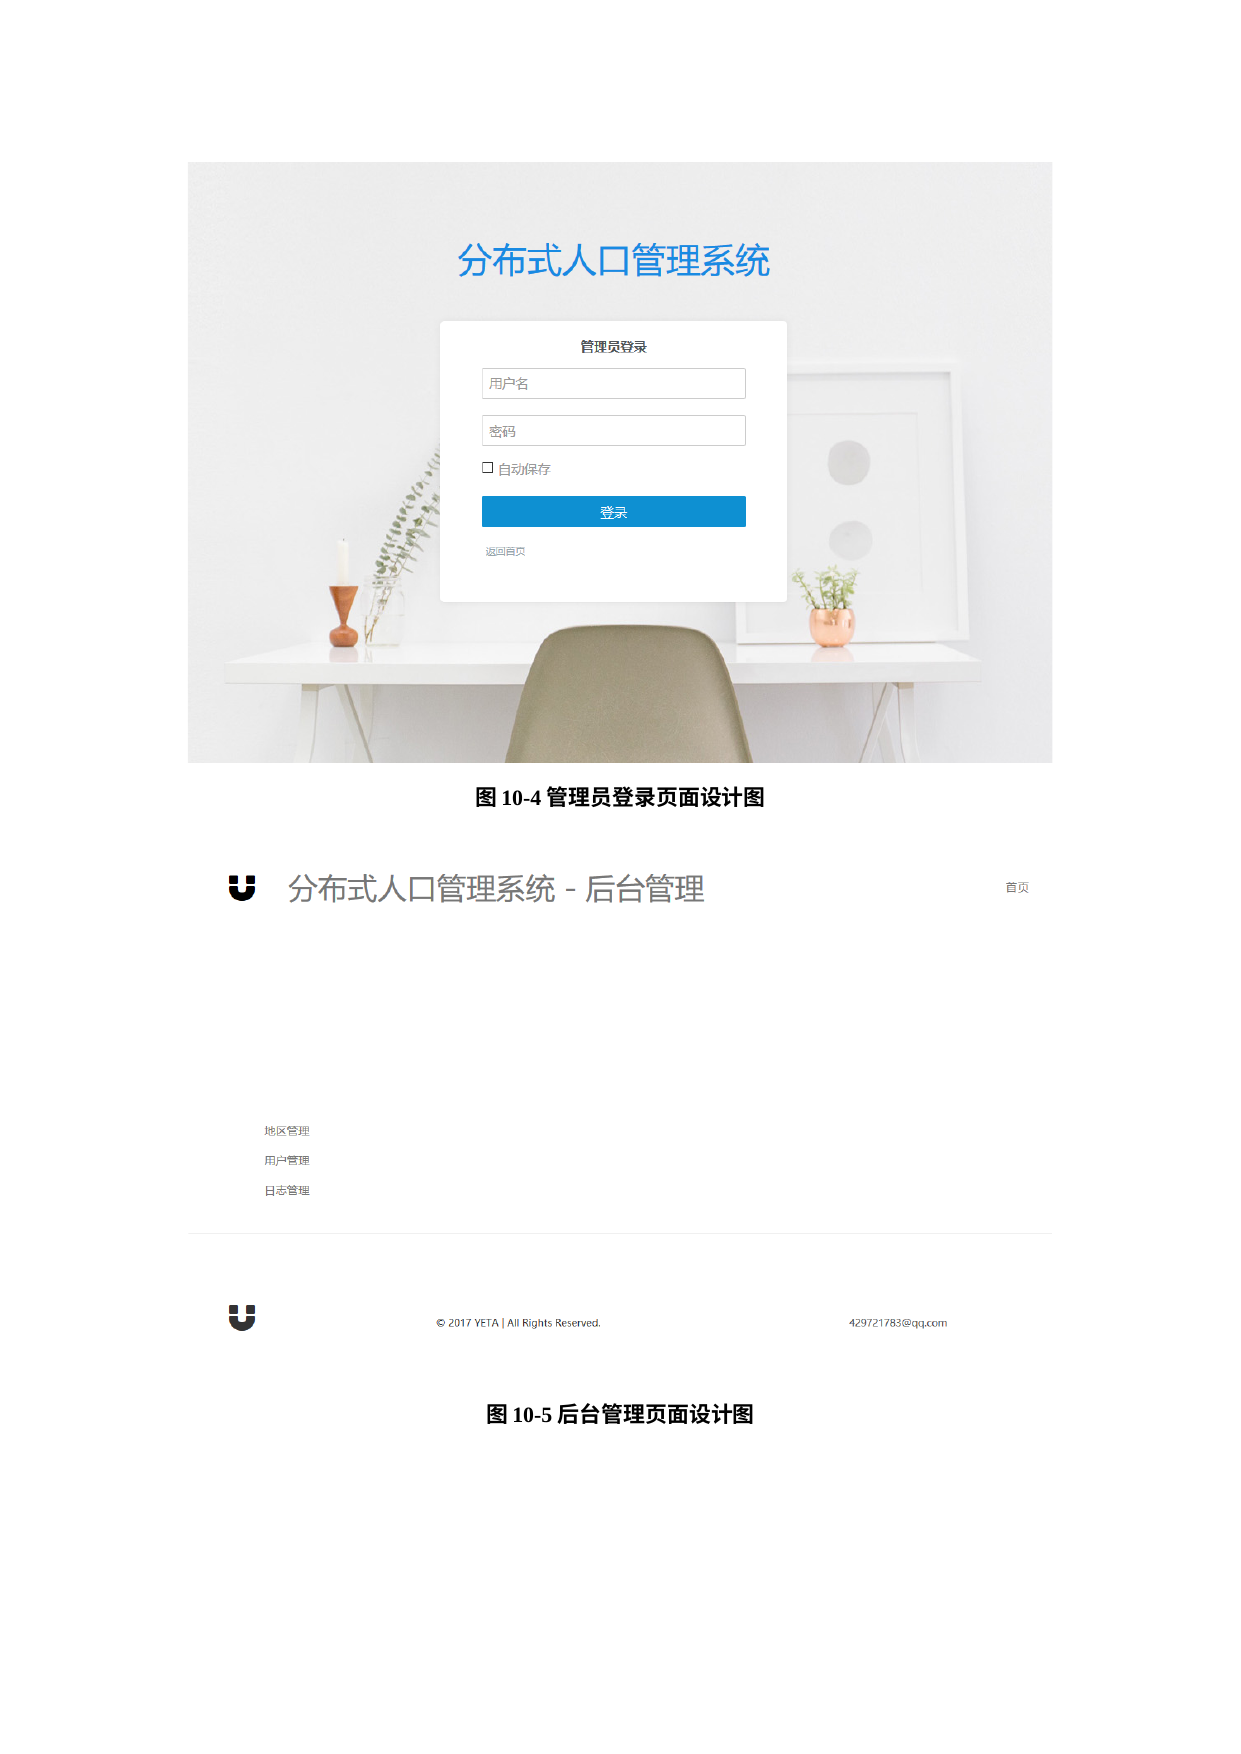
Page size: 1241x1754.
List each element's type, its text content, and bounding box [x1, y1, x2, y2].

list 图10-4 管理员登录页面设计图 [187, 779, 1053, 812]
picture [187, 162, 1053, 763]
picture [188, 844, 1052, 1389]
list 图10-5 后台管理页面设计图 [187, 1397, 1053, 1429]
